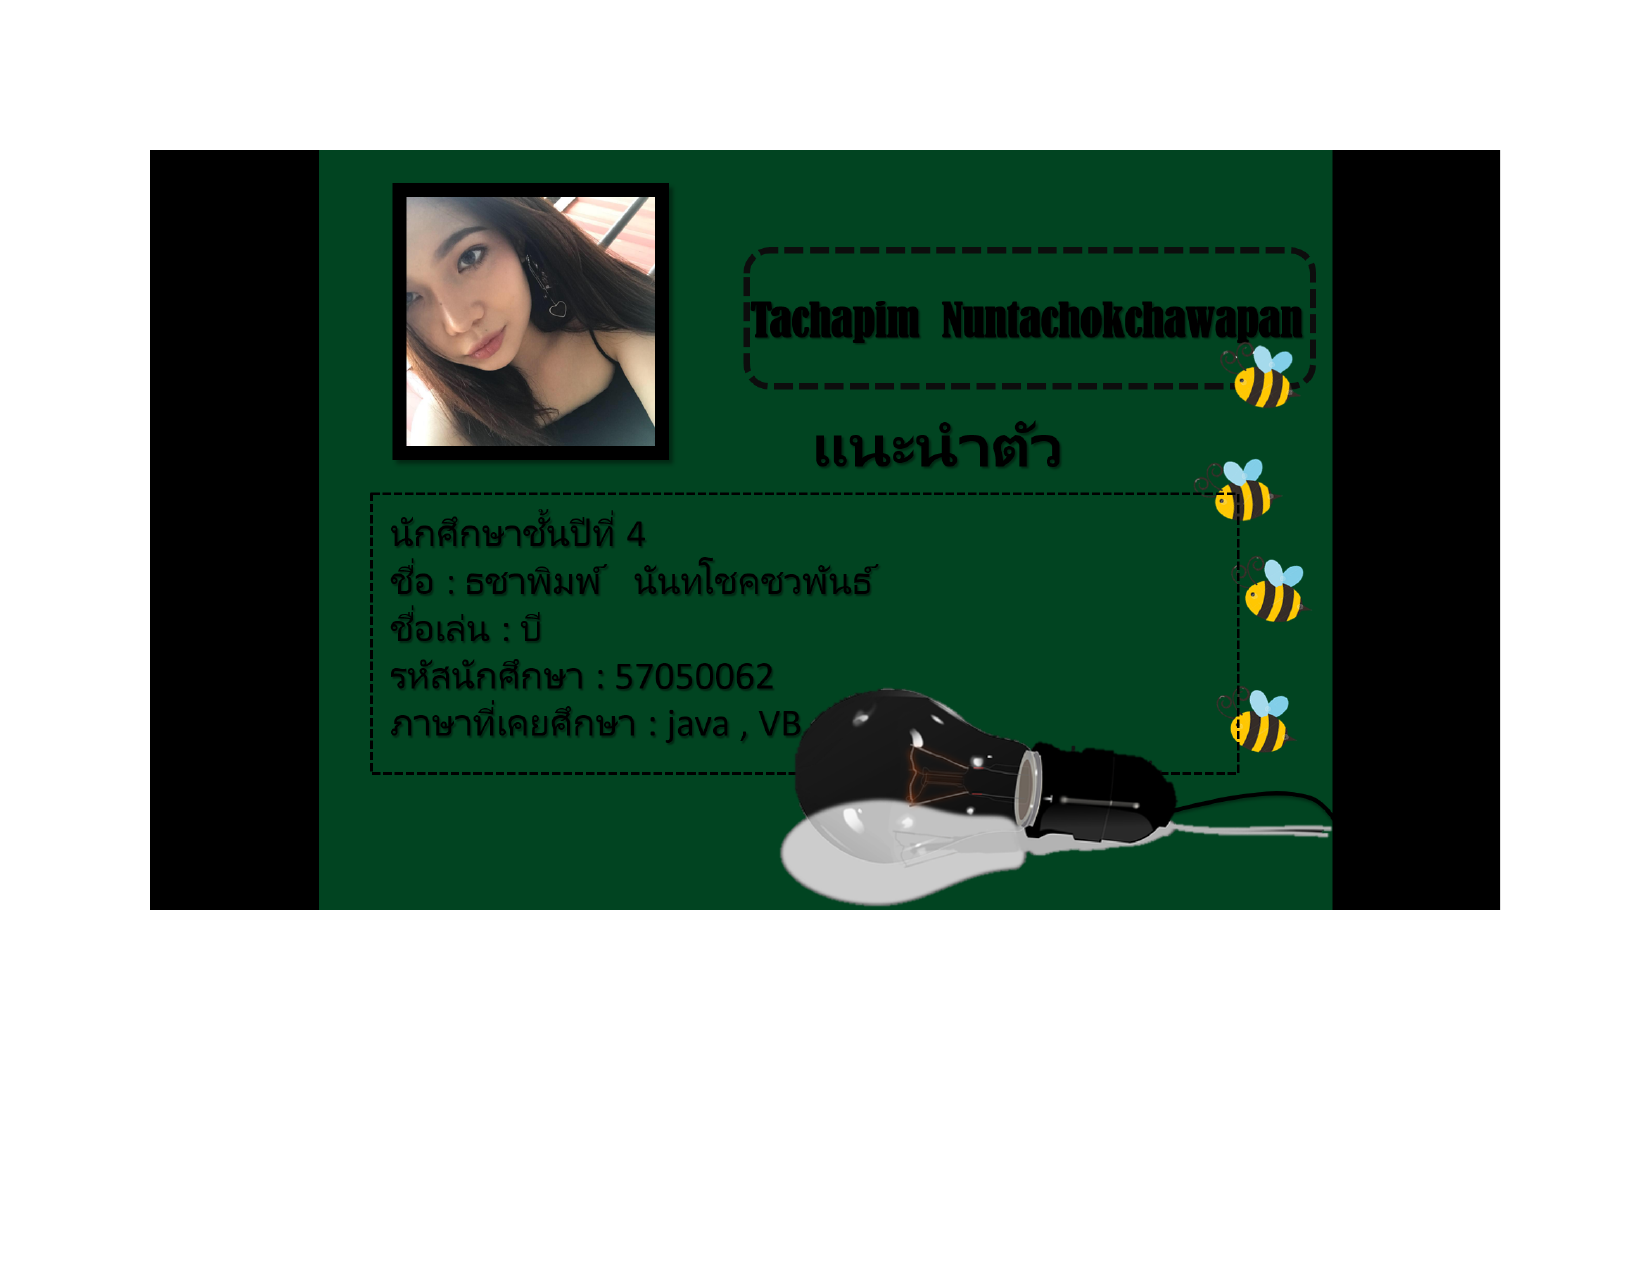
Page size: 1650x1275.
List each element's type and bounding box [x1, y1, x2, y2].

picture [150, 150, 1500, 910]
